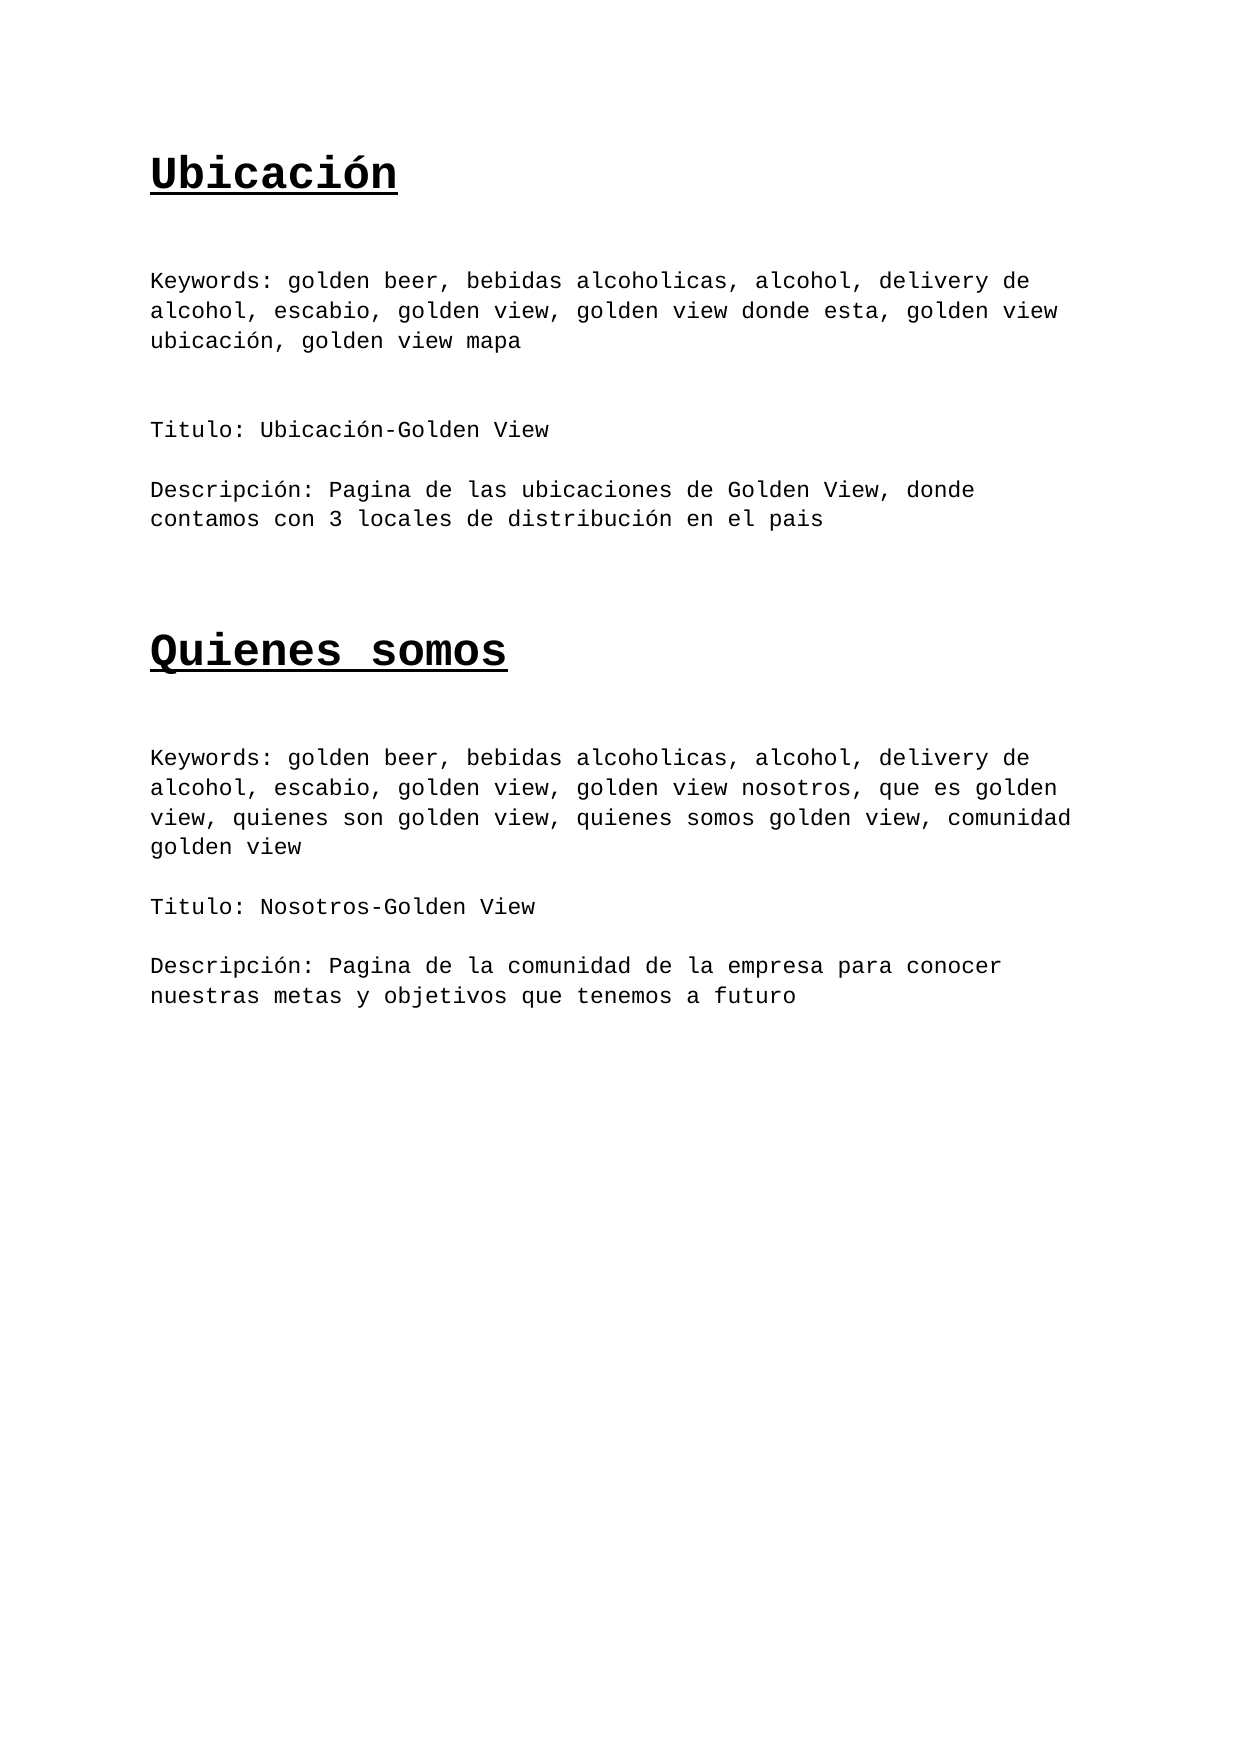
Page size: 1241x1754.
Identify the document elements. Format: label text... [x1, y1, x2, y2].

text Keywords: golden beer, bebidas alcoholicas, alcohol, delivery de alcohol, escabio, golden view, golden view donde esta, golden view ubicación, golden view mapa [150, 269, 1090, 355]
text Descripción: Pagina de la comunidad de la empresa para conocer nuestras metas y objetivos que tenemos a futuro [150, 955, 1090, 1011]
text Ubicación [150, 150, 1090, 202]
text Keywords: golden beer, bebidas alcoholicas, alcohol, delivery de alcohol, escabio, golden view, golden view nosotros, que es golden view, quienes son golden view, quienes somos golden view, comunidad golden view [150, 746, 1090, 862]
text Titulo: Ubicación-Golden View [150, 418, 1090, 444]
text Descripción: Pagina de las ubicaciones de Golden View, donde contamos con 3 locales de distribución en el pais [150, 478, 1090, 534]
text Titulo: Nosotros-Golden View [150, 895, 1090, 921]
text Quienes somos [150, 627, 1090, 679]
